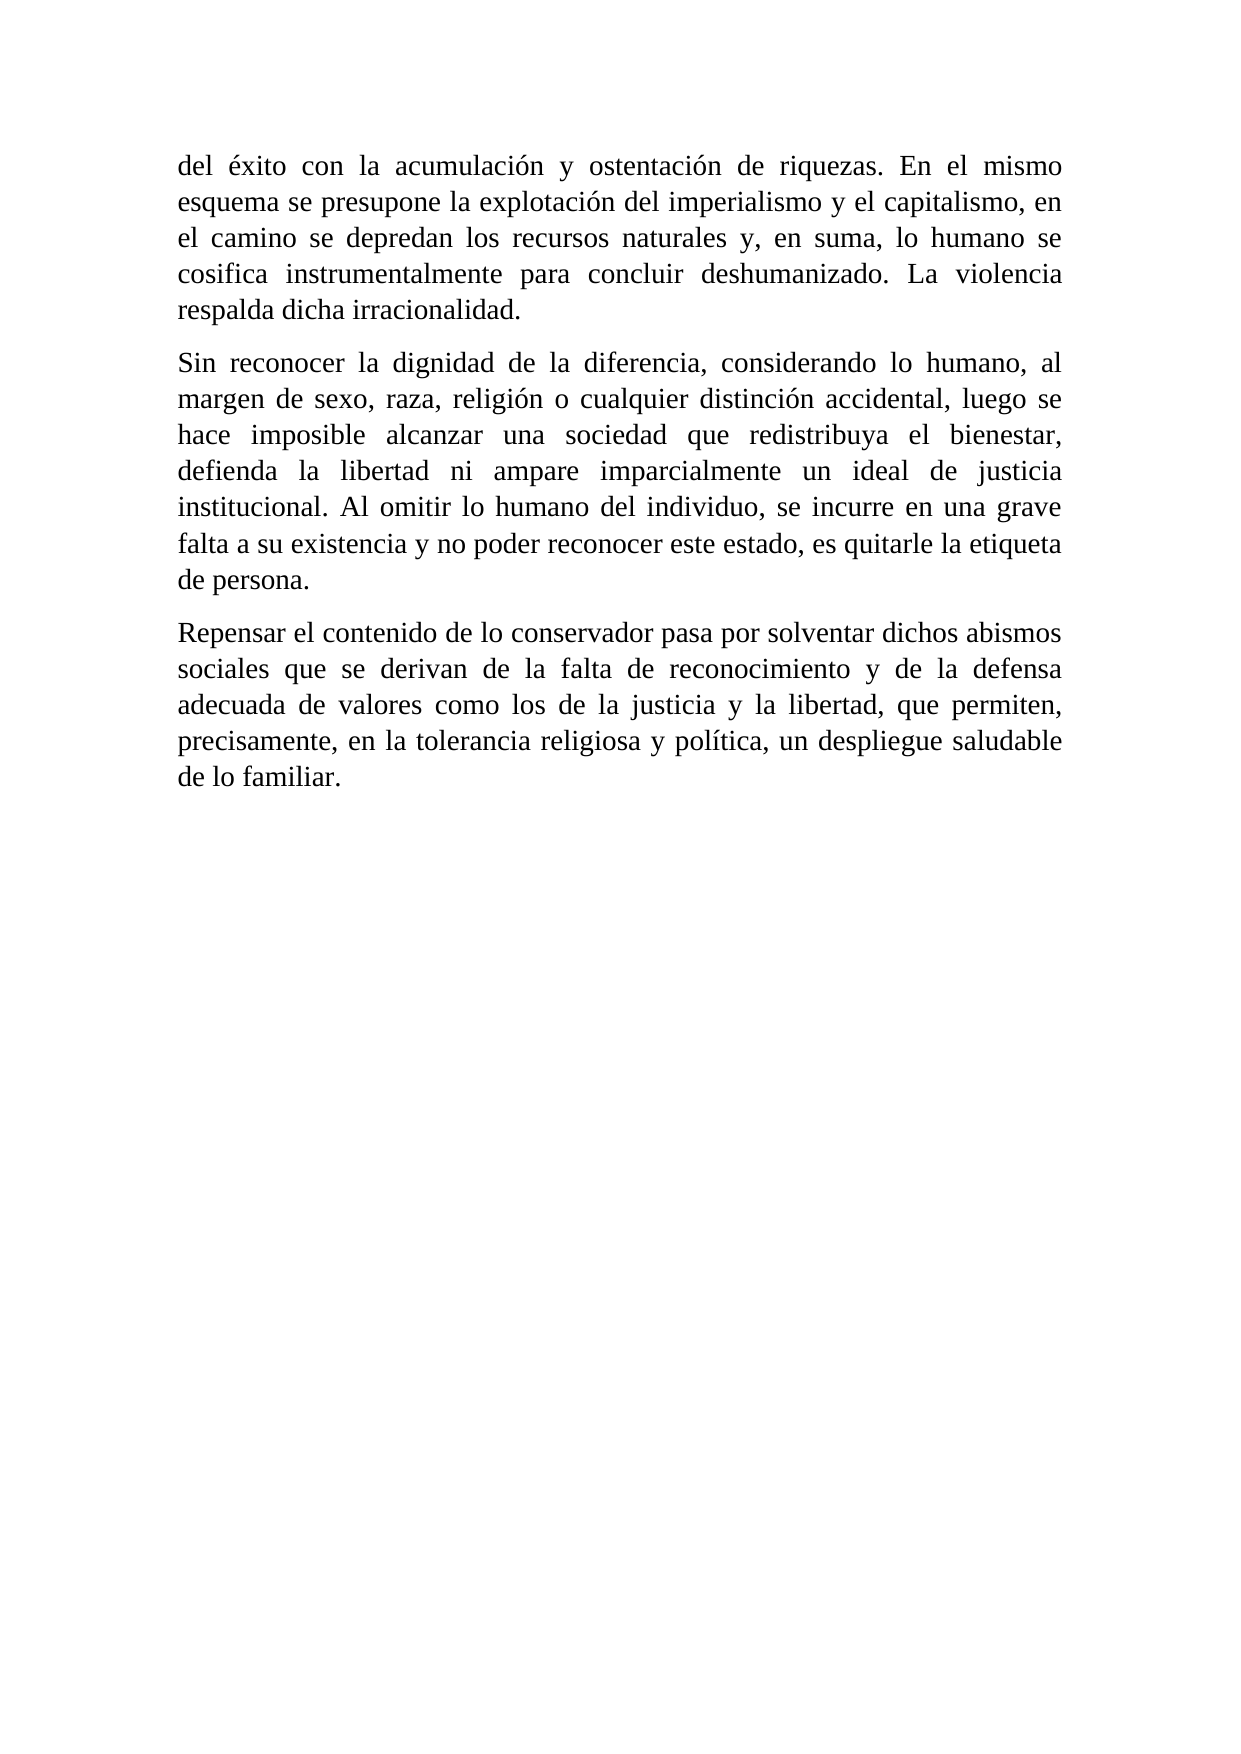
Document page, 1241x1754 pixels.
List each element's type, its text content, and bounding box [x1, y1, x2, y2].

text Sin reconocer la dignidad de la diferencia, considerando lo humano, al margen de sexo, raza, religión o cualquier distinción accidental, luego se hace imposible alcanzar una sociedad que redistribuya el bienestar, defienda la libertad ni ampare imparcialmente un ideal de justicia institucional. Al omitir lo humano del individuo, se incurre en una grave falta a su existencia y no poder reconocer este estado, es quitarle la etiqueta de persona. [177, 345, 1063, 595]
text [177, 148, 1063, 326]
text Repensar el contenido de lo conservador pasa por solventar dichos abismos sociales que se derivan de la falta de reconocimiento y de la defensa adecuada de valores como los de la justicia y la libertad, que permiten, precisamente, en la tolerancia religiosa y política, un despliegue saludable de lo familiar. [177, 615, 1063, 793]
